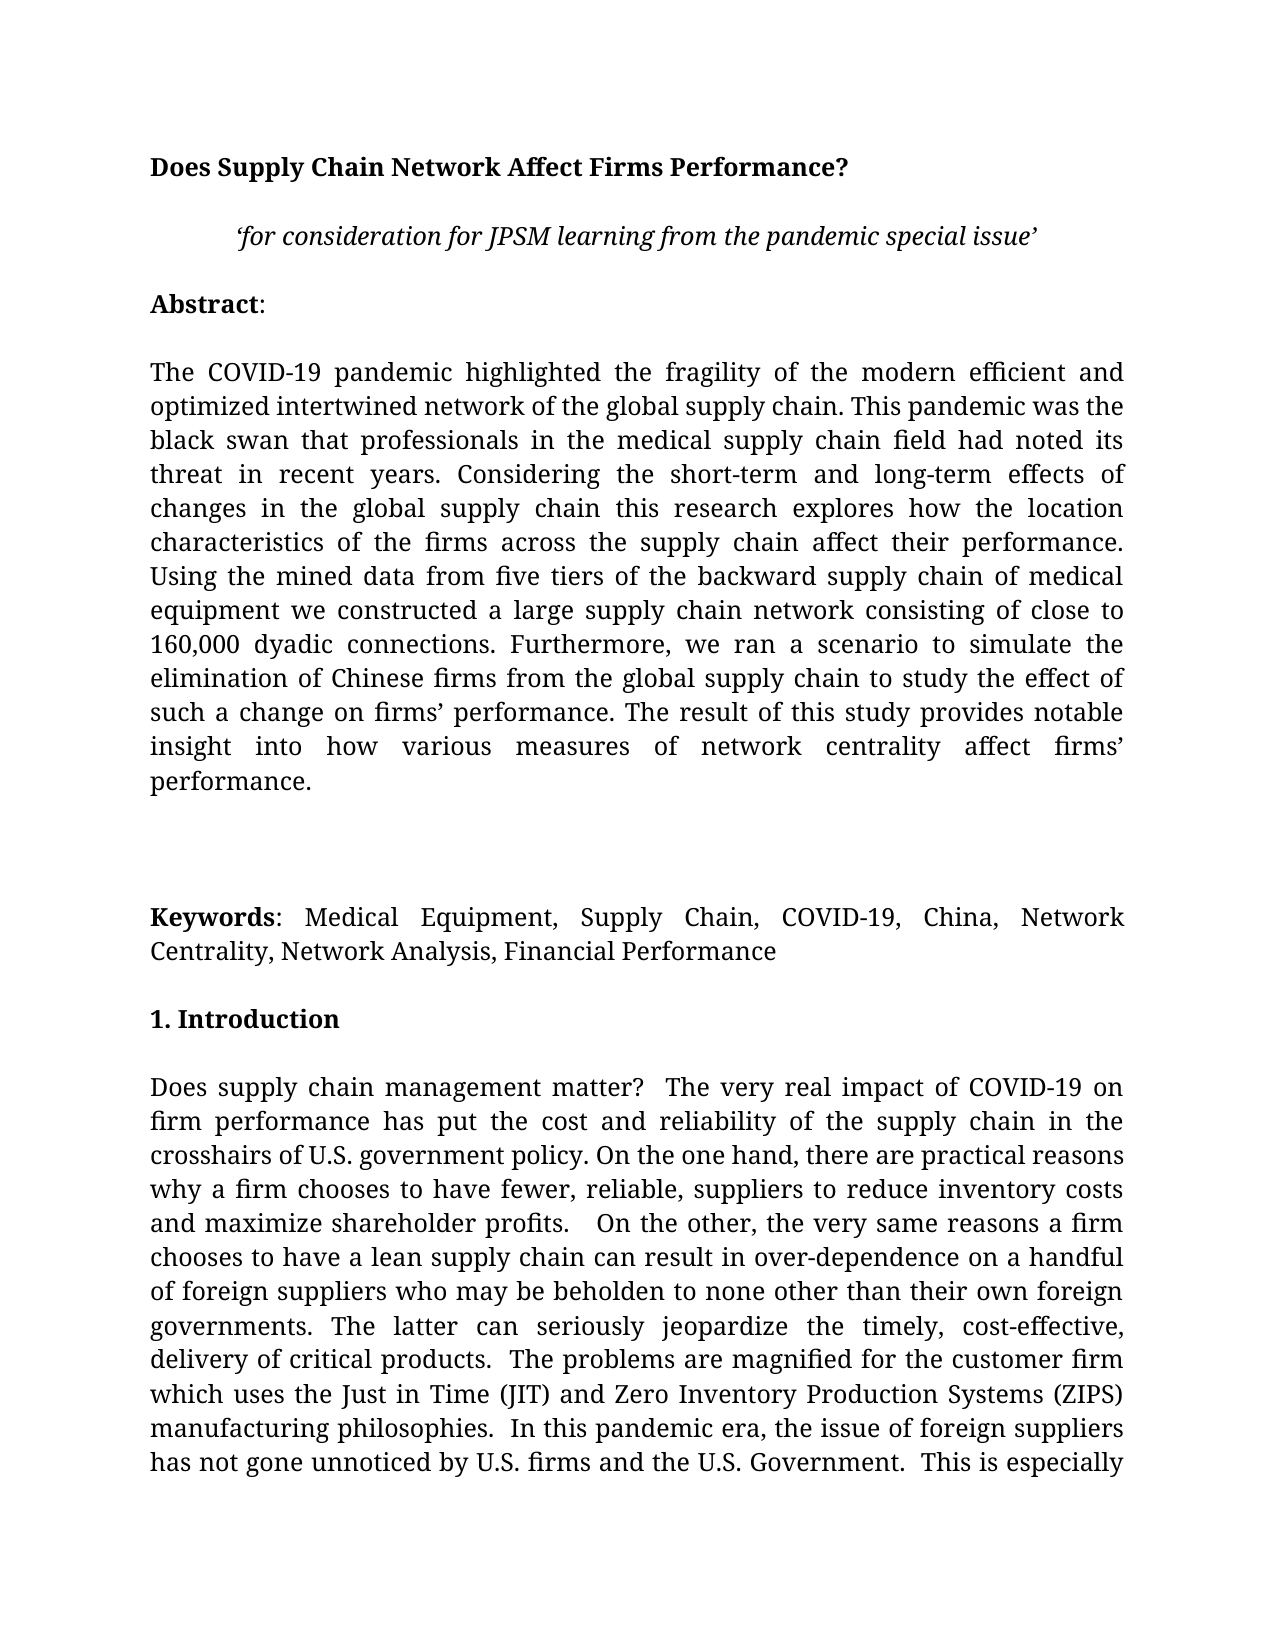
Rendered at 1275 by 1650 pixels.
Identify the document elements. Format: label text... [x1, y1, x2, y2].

text Keywords: Medical Equipment, Supply Chain, COVID-19, China, Network Centrality, Network Analysis, Financial Performance [150, 899, 1125, 967]
text Does Supply Chain Network Affect Firms Performance? [150, 150, 1125, 184]
text ‘for consideration for JPSM learning from the pandemic special issue’ [150, 218, 1125, 252]
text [150, 1070, 1125, 1478]
text Abstract: [150, 286, 1125, 320]
text 1. Introduction [150, 1002, 1125, 1036]
text The COVID-19 pandemic highlighted the fragility of the modern efficient and optimized intertwined network of the global supply chain. This pandemic was the black swan that professionals in the medical supply chain field had noted its threat in recent years. Considering the short-term and long-term effects of changes in the global supply chain this research explores how the location characteristics of the firms across the supply chain affect their performance. Using the mined data from five tiers of the backward supply chain of medical equipment we constructed a large supply chain network consisting of close to 160,000 dyadic connections. Furthermore, we ran a scenario to simulate the elimination of Chinese firms from the global supply chain to study the effect of such a change on firms’ performance. The result of this study provides notable insight into how various measures of network centrality affect firms’ performance. [150, 354, 1125, 797]
